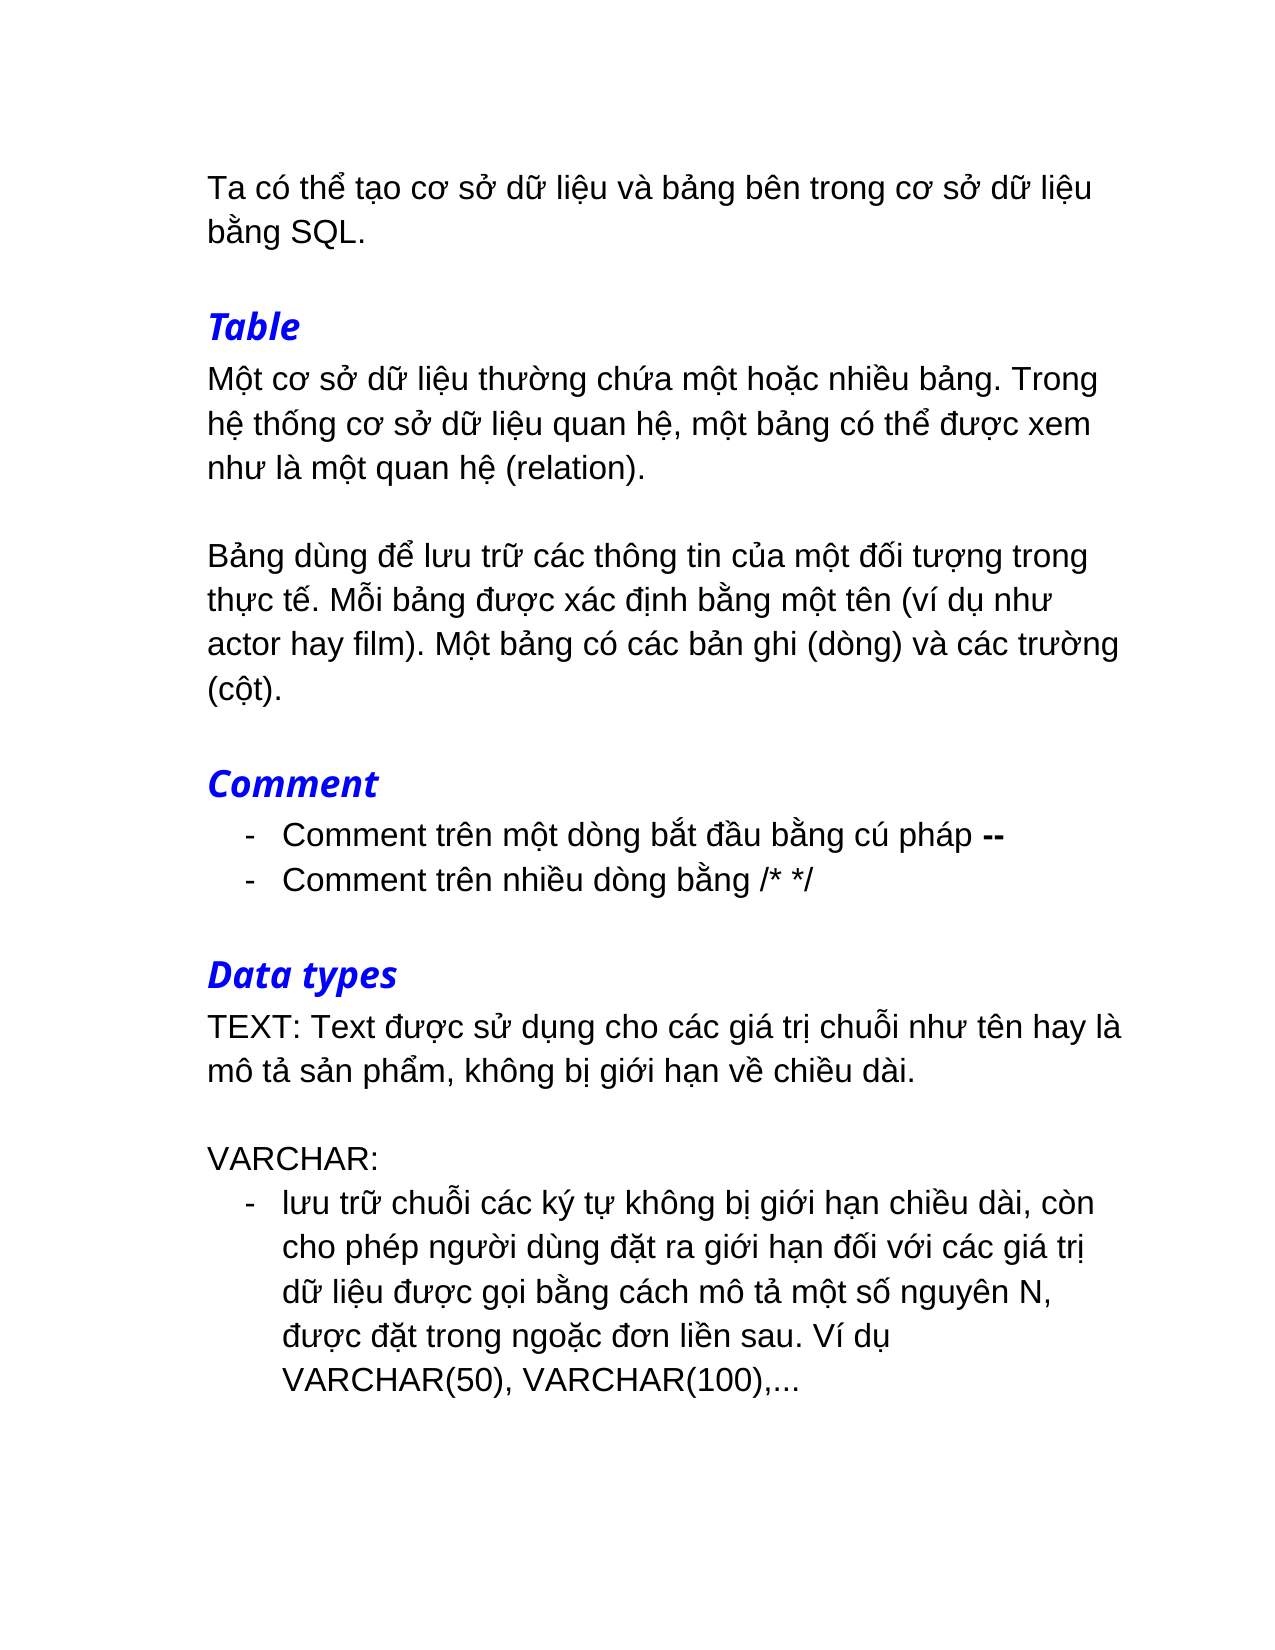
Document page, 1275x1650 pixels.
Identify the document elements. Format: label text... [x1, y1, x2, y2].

text Một cơ sở dữ liệu thường chứa một hoặc nhiều bảng. Trong hệ thống cơ sở dữ liệu quan hệ, một bảng có thể được xem như là một quan hệ (relation). [207, 359, 1127, 486]
text Bảng dùng để lưu trữ các thông tin của một đối tượng trong thực tế. Mỗi bảng được xác định bằng một tên (ví dụ như actor hay film). Một bảng có các bản ghi (dòng) và các trường (cột). [207, 536, 1127, 707]
list Comment trên nhiều dòng bằng /* */ [244, 860, 1127, 898]
list Comment trên một dòng bắt đầu bằng cú pháp -- [244, 816, 1127, 854]
text Ta có thể tạo cơ sở dữ liệu và bảng bên trong cơ sở dữ liệu bằng SQL. [207, 168, 1127, 251]
subtitle Comment [207, 757, 1127, 808]
text TEXT: Text được sử dụng cho các giá trị chuỗi như tên hay là mô tả sản phẩm, không bị giới hạn về chiều dài. [207, 1007, 1127, 1089]
list lưu trữ chuỗi các ký tự không bị giới hạn chiều dài, còn cho phép người dùng đặt ra giới hạn đối với các giá trị dữ liệu được gọi bằng cách mô tả một số nguyên N, được đặt trong ngoặc đơn liền sau. Ví dụ VARCHAR(50), VARCHAR(100),... [244, 1183, 1127, 1398]
subtitle Table [207, 301, 1127, 352]
subtitle Data types [207, 948, 1127, 999]
text VARCHAR: [207, 1139, 1127, 1178]
